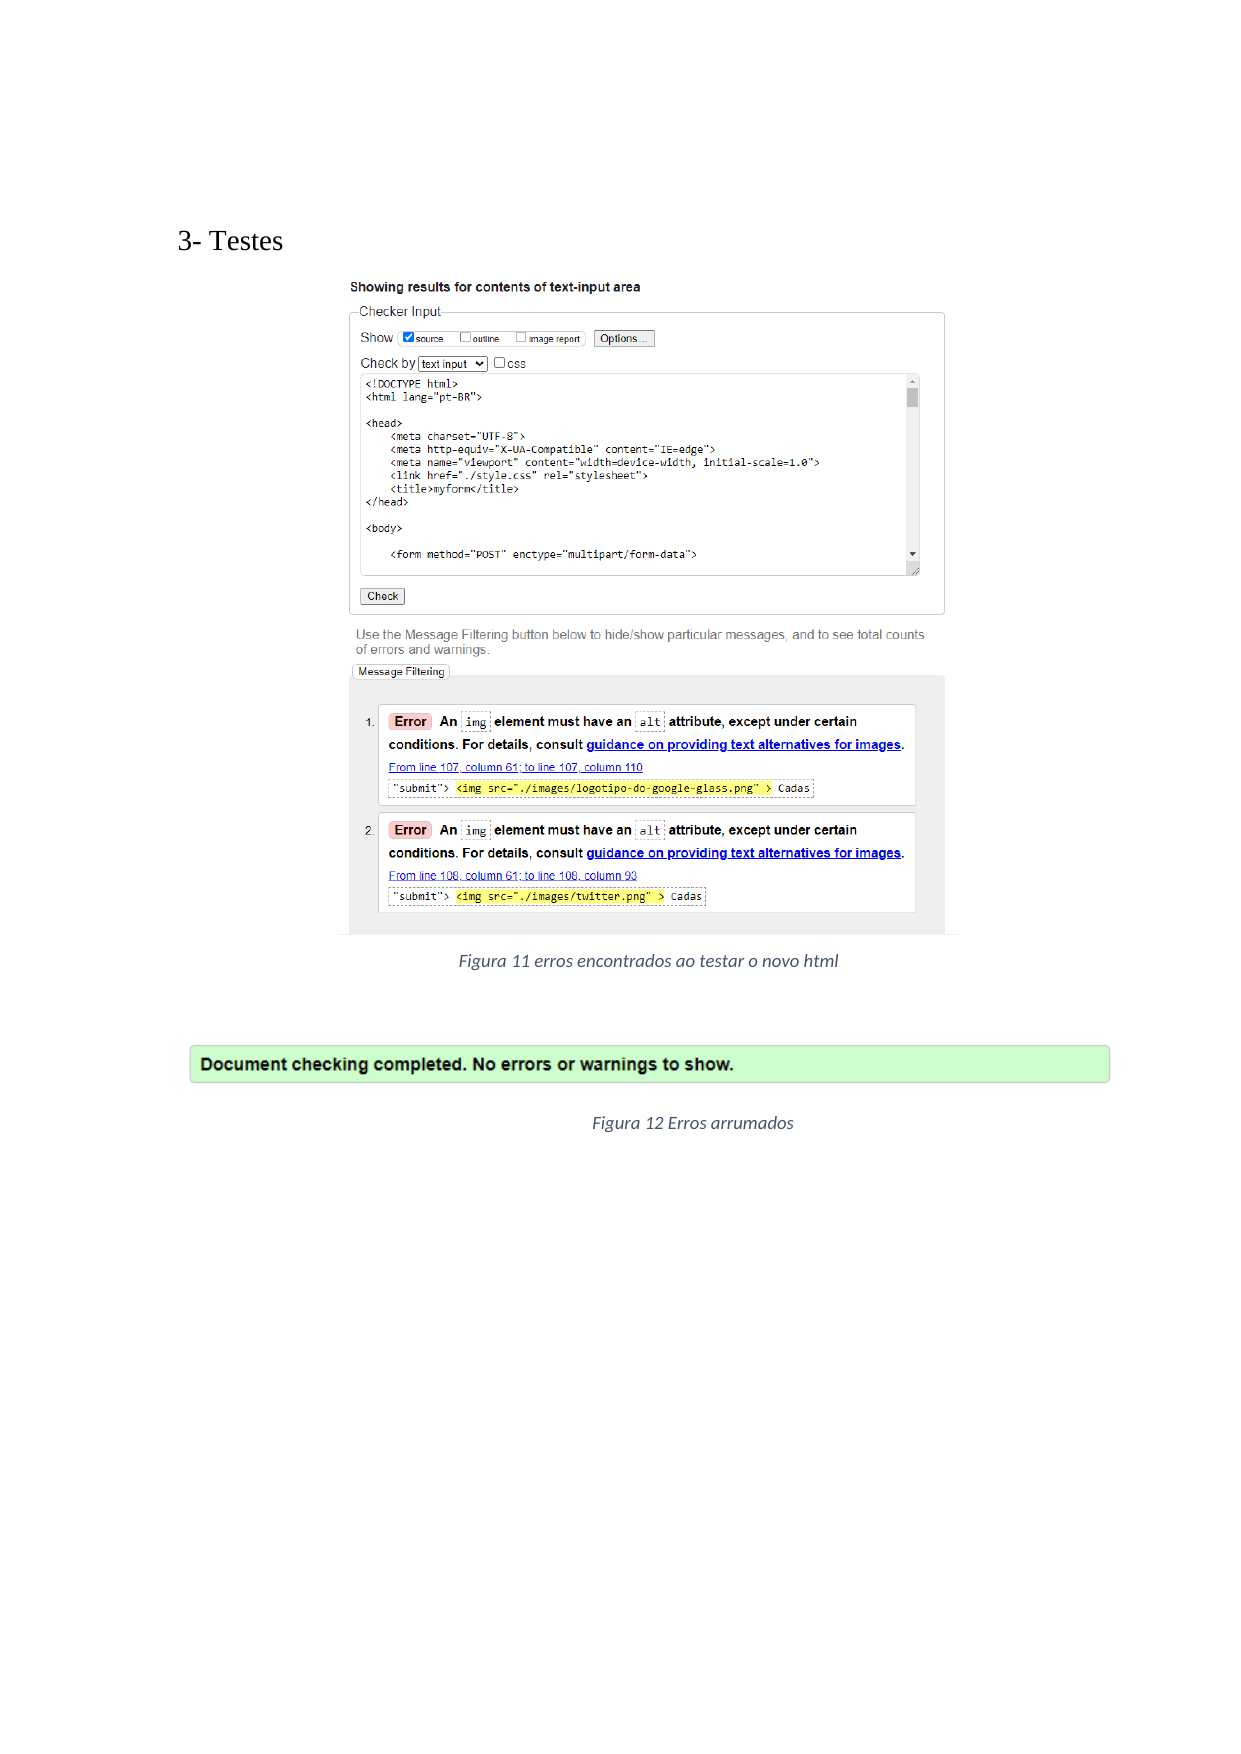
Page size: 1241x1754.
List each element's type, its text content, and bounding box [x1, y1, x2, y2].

picture [338, 273, 961, 935]
text 3- Testes [177, 223, 1122, 256]
picture [177, 993, 1123, 1096]
